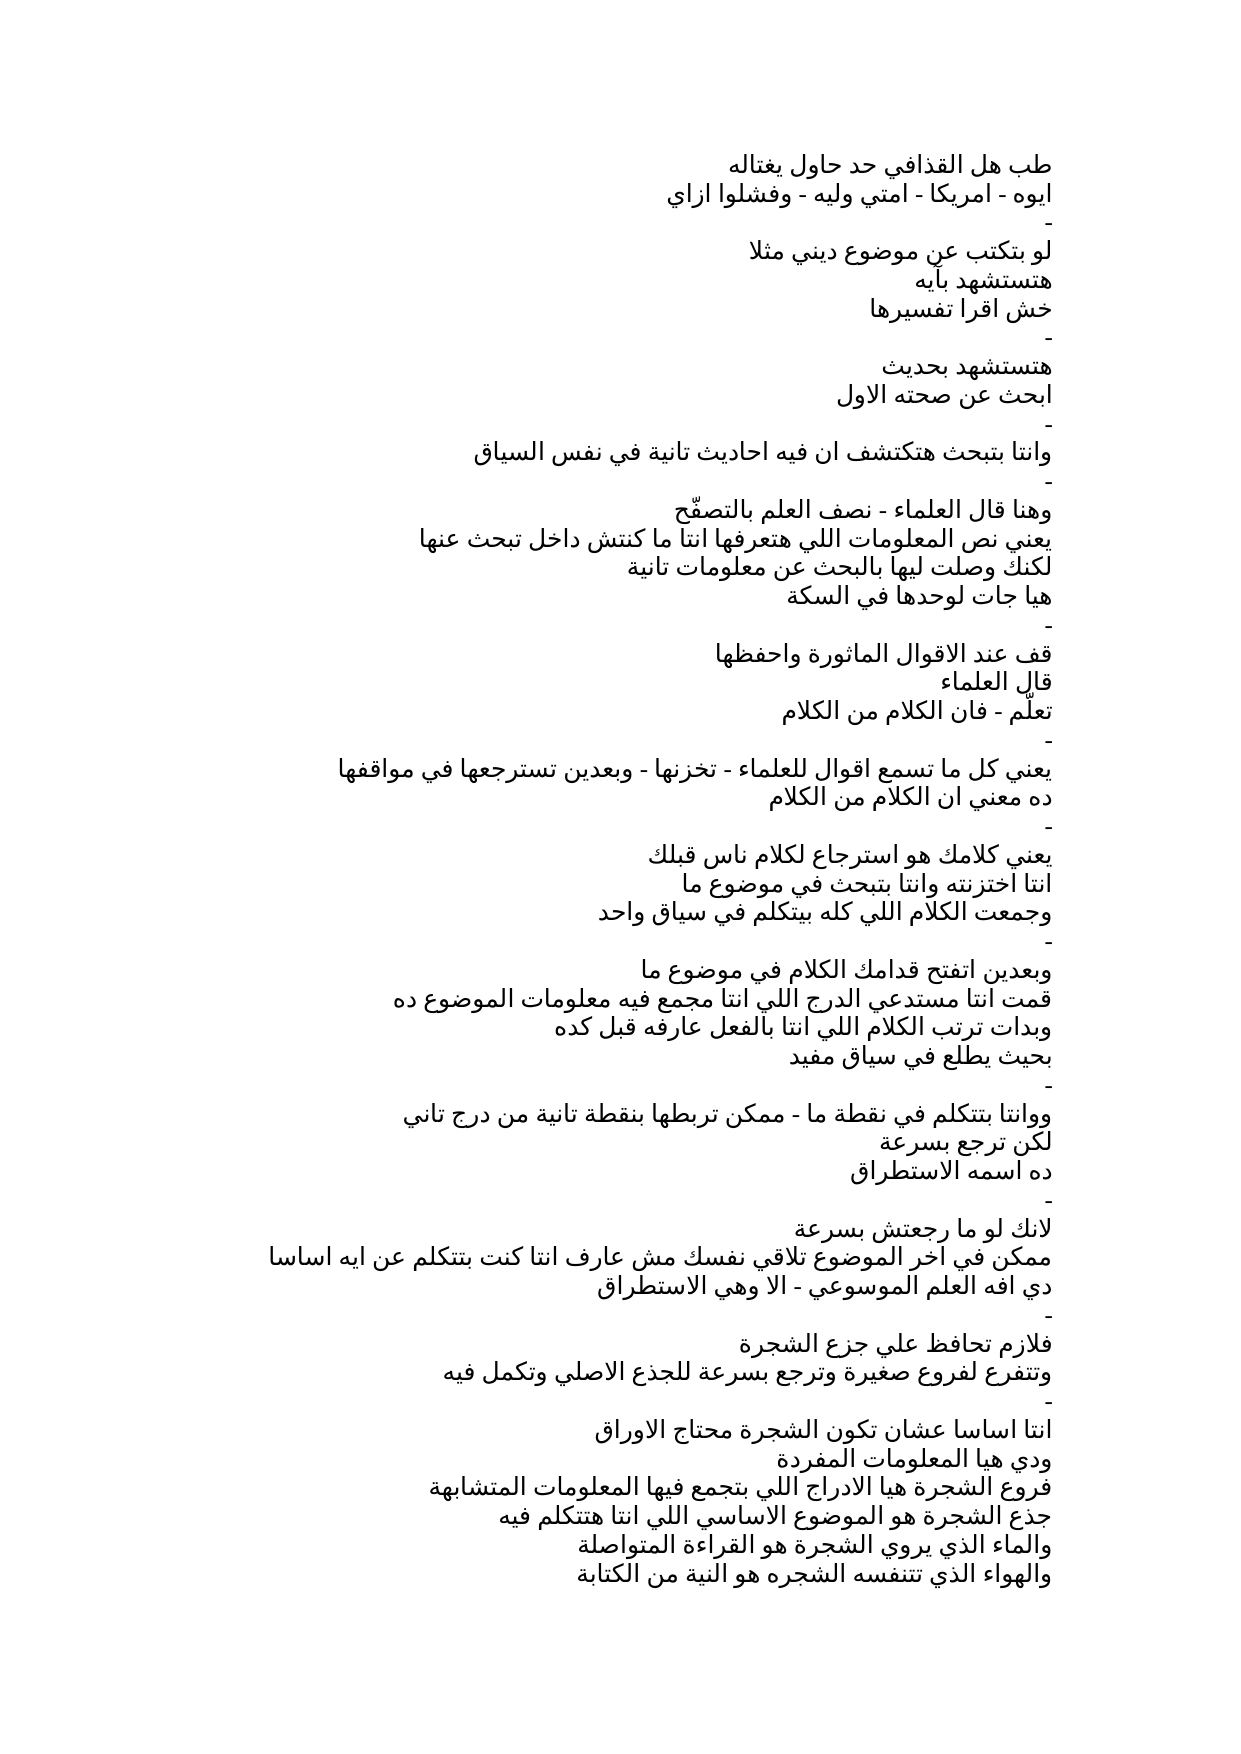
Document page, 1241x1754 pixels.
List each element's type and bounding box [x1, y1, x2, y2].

text [187, 150, 1053, 1587]
